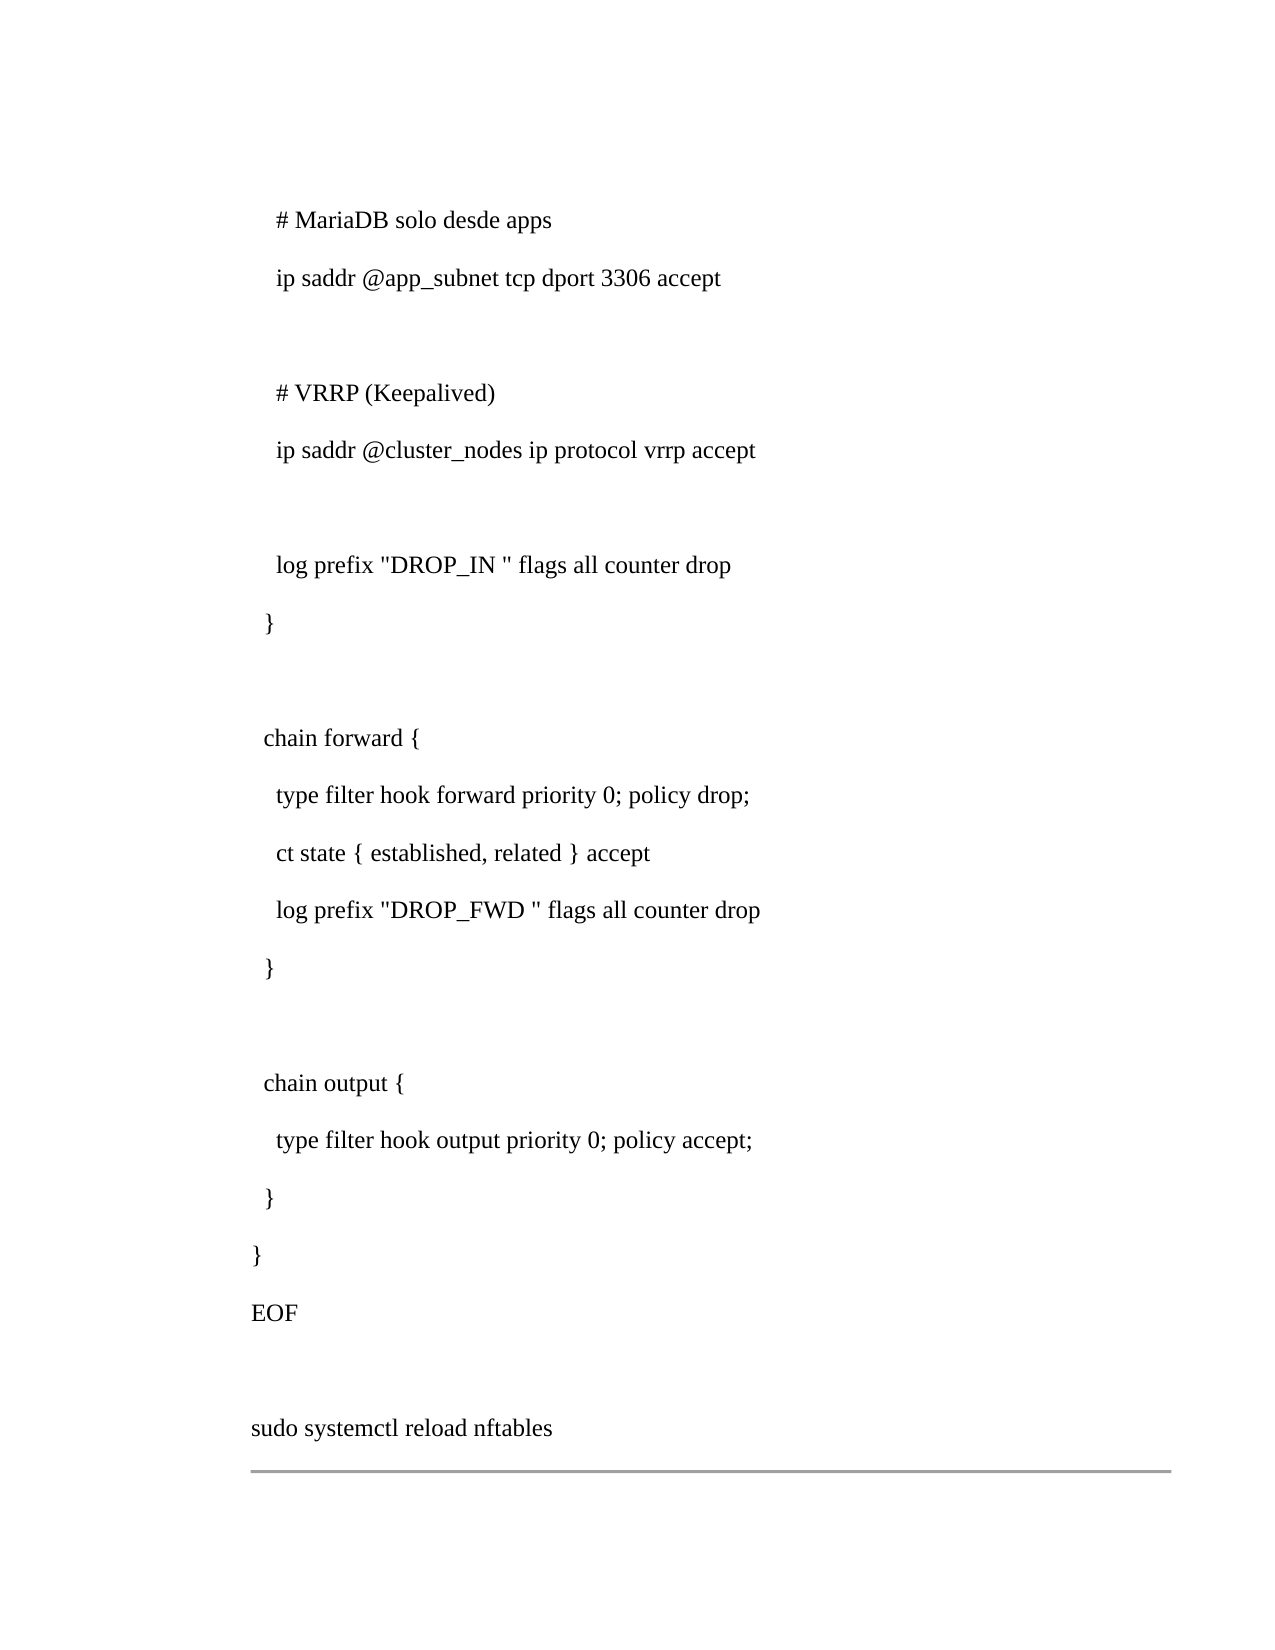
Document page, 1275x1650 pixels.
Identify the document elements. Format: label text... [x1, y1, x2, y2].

text # VRRP (Keepalived) [177, 378, 1098, 406]
text type filter hook output priority 0; policy accept; [177, 1125, 1098, 1154]
text log prefix "DROP_FWD " flags all counter drop [177, 895, 1098, 924]
text # MariaDB solo desde apps [177, 205, 1098, 234]
text ip saddr @app_subnet tcp dport 3306 accept [177, 263, 1098, 291]
text chain forward { [177, 723, 1098, 751]
text EOF [177, 1298, 1098, 1326]
text } [177, 608, 1098, 636]
text chain output { [177, 1068, 1098, 1096]
text } [177, 1183, 1098, 1211]
text ip saddr @cluster_nodes ip protocol vrrp accept [177, 435, 1098, 464]
text ct state { established, related } accept [177, 838, 1098, 866]
text log prefix "DROP_IN " flags all counter drop [177, 550, 1098, 579]
text } [177, 953, 1098, 981]
text sudo systemctl reload nftables [177, 1413, 1098, 1441]
text type filter hook forward priority 0; policy drop; [177, 780, 1098, 809]
text } [177, 1240, 1098, 1269]
